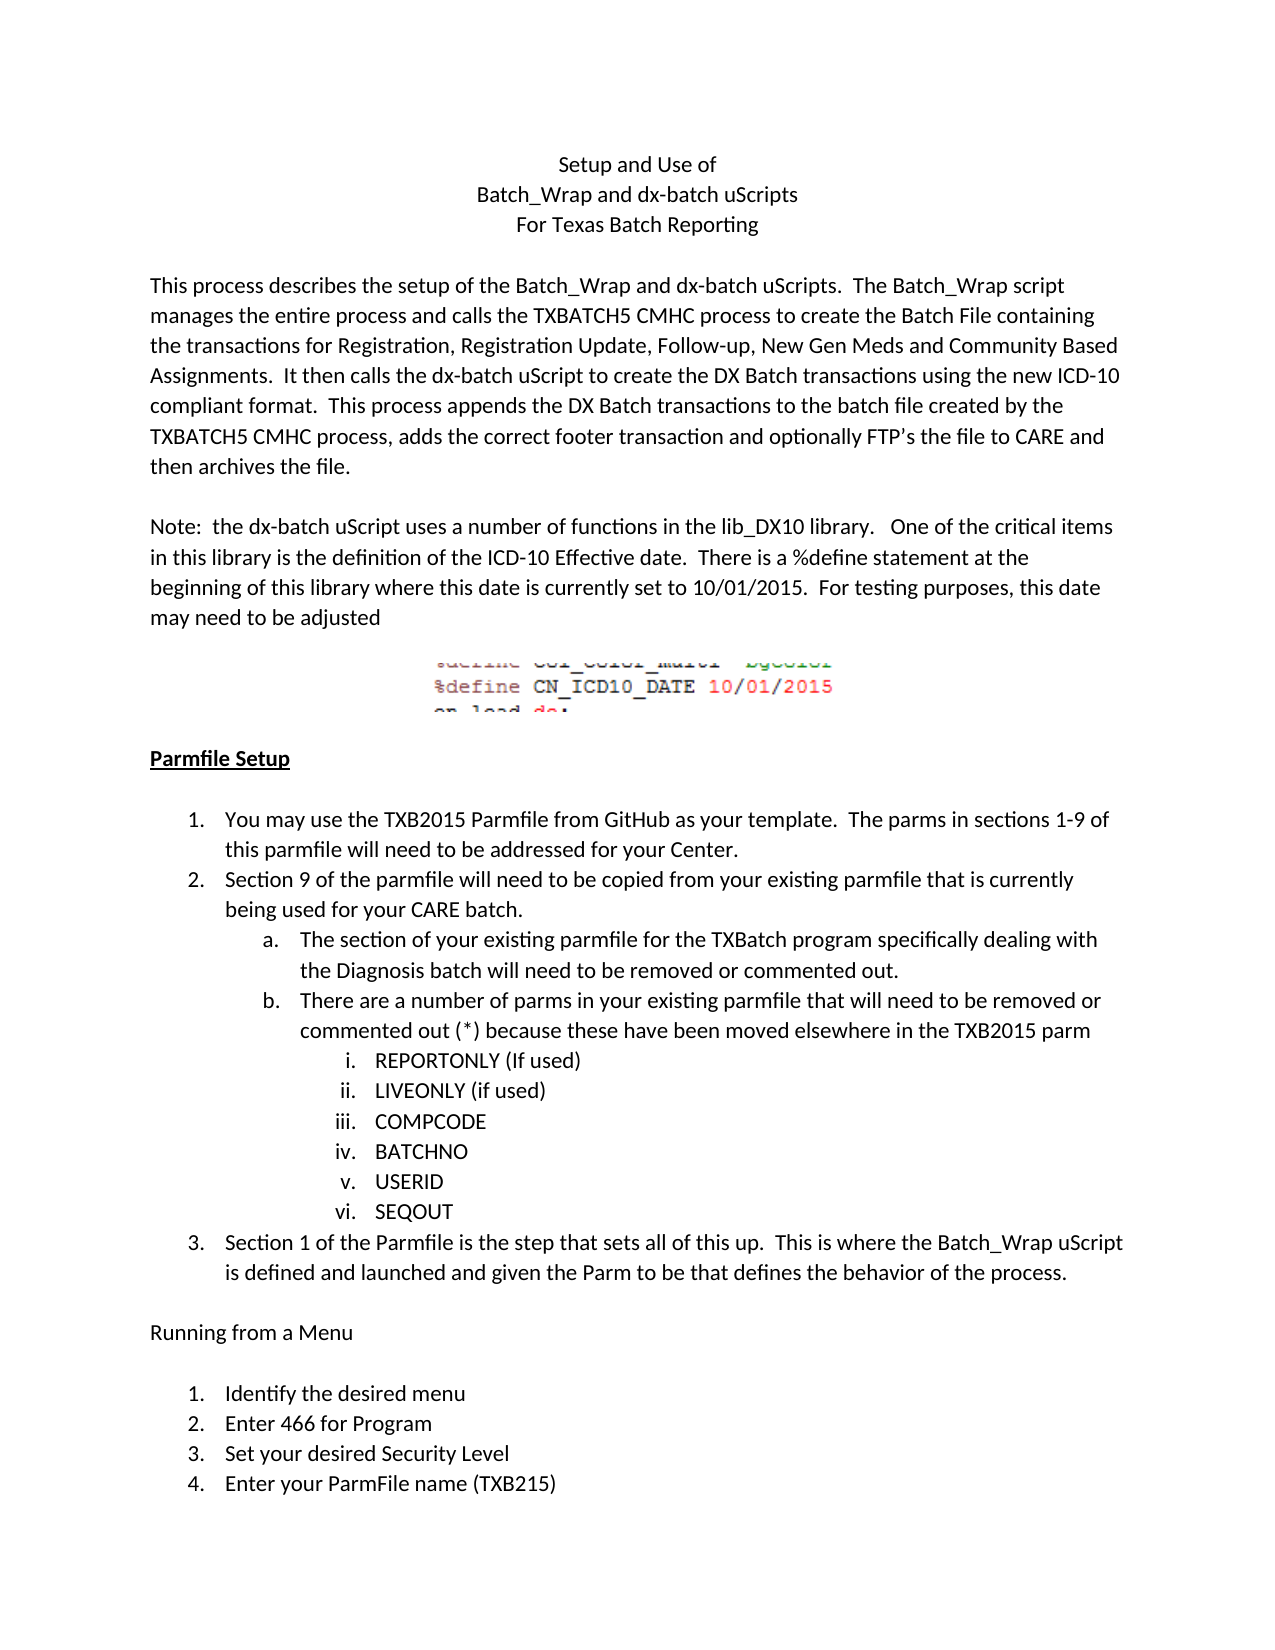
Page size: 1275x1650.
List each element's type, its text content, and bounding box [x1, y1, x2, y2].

list The section of your existing parmfile for the TXBatch program specifically dealing with the Diagnosis batch will need to be removed or commented out. [262, 926, 1125, 984]
list You may use the TXB2015 Parmfile from GitHub as your template. The parms in sections 1-9 of this parmfile will need to be addressed for your Center. [187, 805, 1125, 863]
text For Texas Batch Reporting [150, 210, 1125, 238]
text Running from a Menu [150, 1318, 1125, 1346]
text Batch_Wrap and dx-batch uScripts [150, 180, 1125, 208]
list Section 1 of the Parmfile is the step that sets all of this up. This is where the Batch_Wrap uScript is defined and launched and given the Parm to be that defines the behavior of the process. [187, 1228, 1125, 1286]
list Set your desired Security Level [187, 1439, 1125, 1467]
list USERID [356, 1167, 1125, 1195]
text Setup and Use of [150, 150, 1125, 178]
list There are a number of parms in your existing parmfile that will need to be removed or commented out (*) because these have been moved elsewhere in the TXB2015 parm [262, 986, 1125, 1044]
list Enter 466 for Program [187, 1409, 1125, 1437]
list BATCHNO [356, 1137, 1125, 1165]
list Section 9 of the parmfile will need to be copied from your existing parmfile that is currently being used for your CARE batch. [187, 865, 1125, 923]
list REPORTONLY (If used) [356, 1046, 1125, 1074]
list SEQOUT [356, 1197, 1125, 1226]
list Identify the desired menu [187, 1379, 1125, 1407]
list LIVEONLY (if used) [356, 1077, 1125, 1105]
text Note: the dx-batch uScript uses a number of functions in the lib_DX10 library. One of the critical items in this library is the definition of the ICD-10 Effective date. There is a %define statement at the beginning of this library where this date is currently set to 10/01/2015. For testing purposes, this date may need to be adjusted [150, 512, 1125, 631]
text This process describes the setup of the Batch_Wrap and dx-batch uScripts. The Batch_Wrap script manages the entire process and calls the TXBATCH5 CMHC process to create the Batch File containing the transactions for Registration, Registration Update, Follow-up, New Gen Meds and Community Based Assignments. It then calls the dx-batch uScript to create the DX Batch transactions using the new ICD-10 compliant format. This process appends the DX Batch transactions to the batch file created by the TXBATCH5 CMHC process, adds the correct footer transaction and optionally FTP’s the file to CARE and then archives the file. [150, 271, 1125, 480]
list COMPCODE [356, 1107, 1125, 1135]
list Enter your ParmFile name (TXB215) [187, 1469, 1125, 1497]
picture [421, 663, 854, 712]
text Parmfile Setup [150, 744, 1125, 772]
